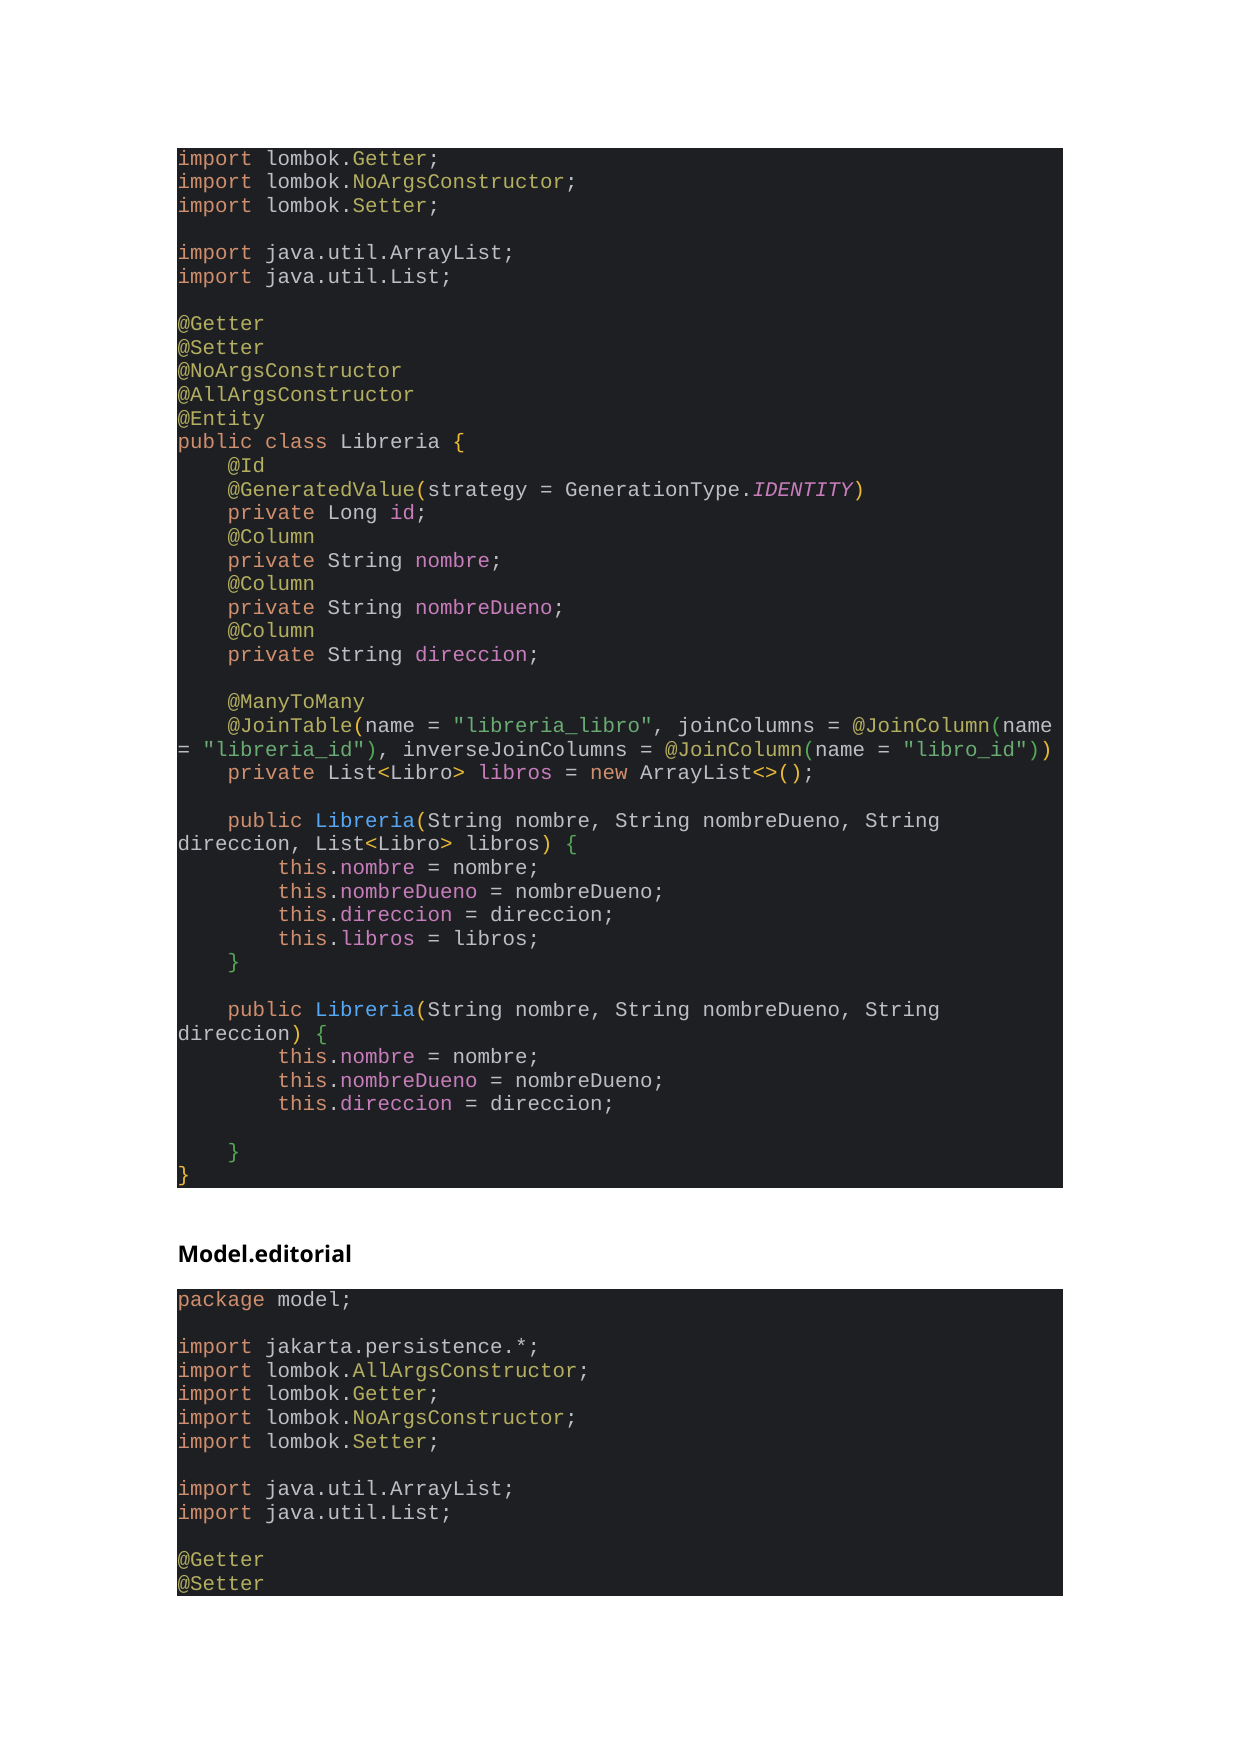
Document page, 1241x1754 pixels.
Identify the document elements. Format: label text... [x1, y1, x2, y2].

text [177, 148, 1063, 1188]
text Model.editorial [177, 1238, 1063, 1270]
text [177, 1289, 1063, 1596]
